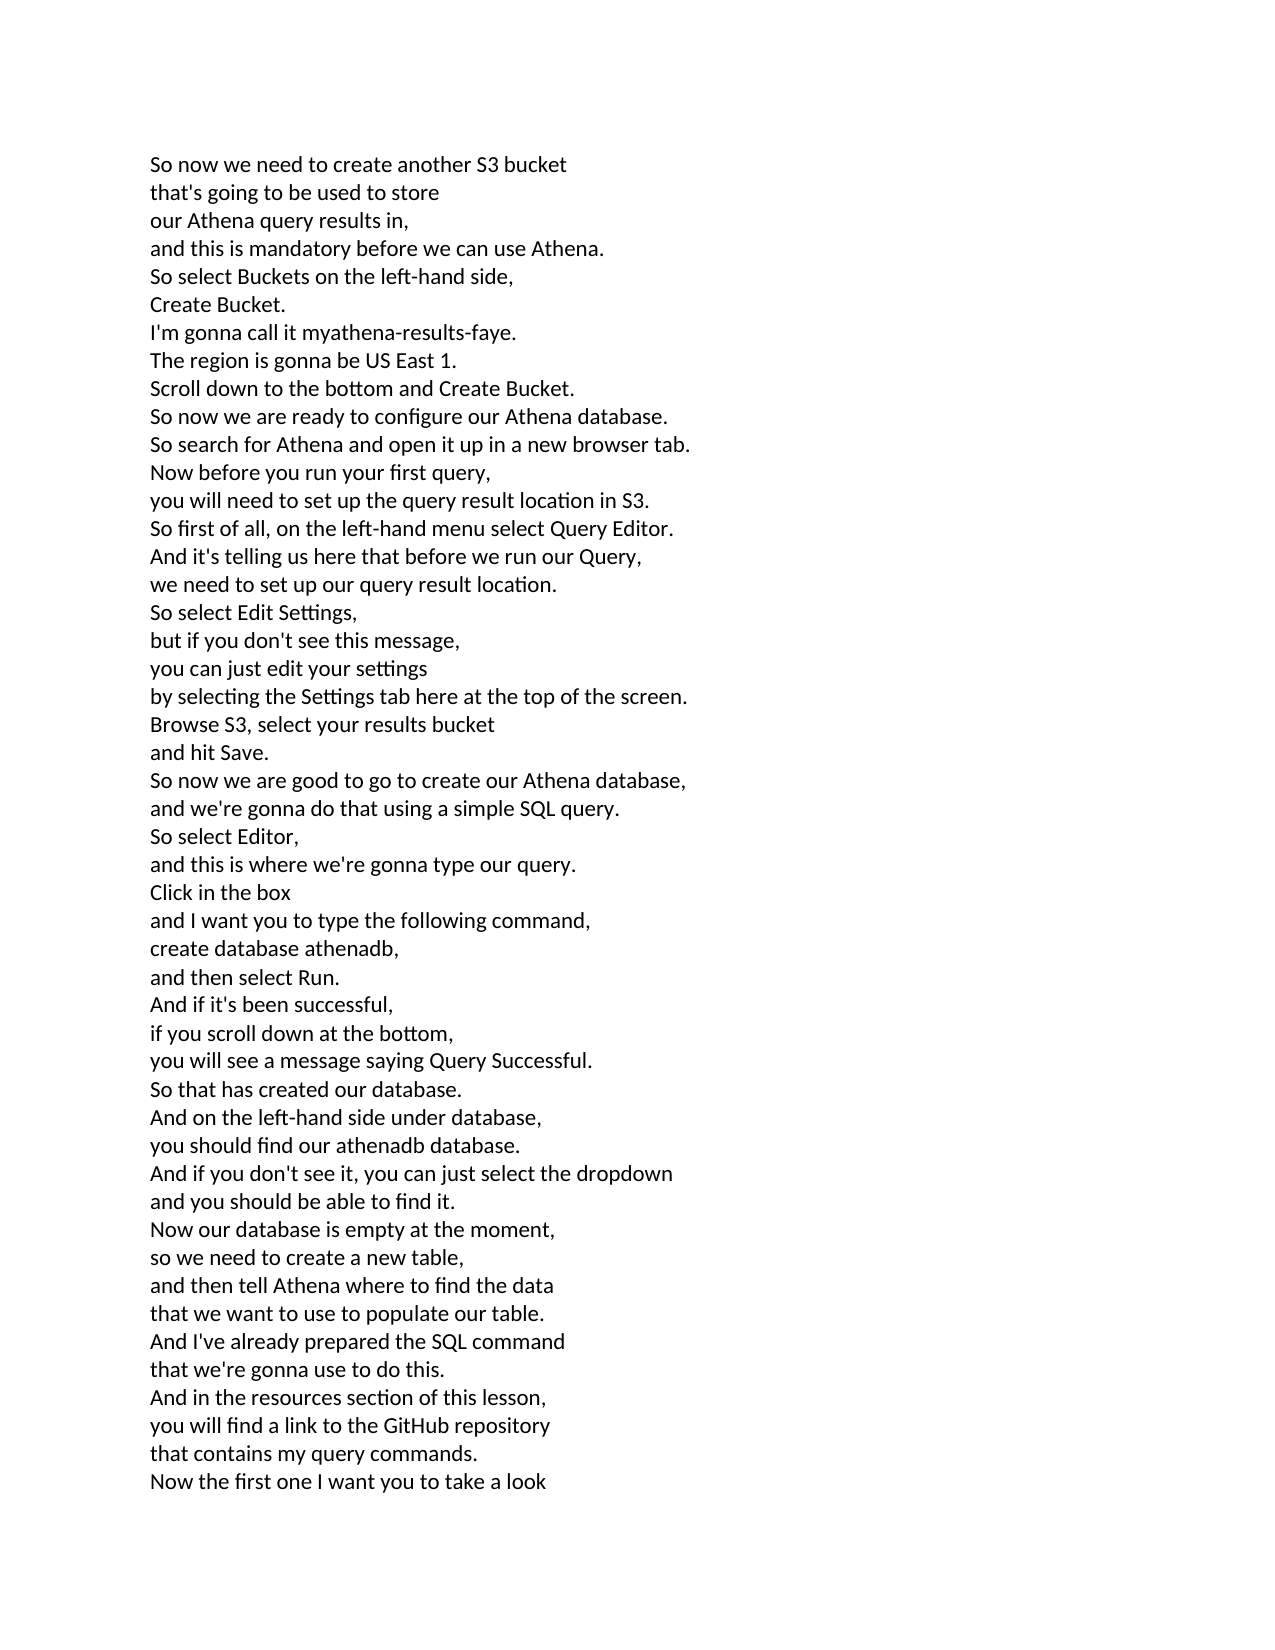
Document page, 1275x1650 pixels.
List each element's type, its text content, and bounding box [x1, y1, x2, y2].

text And in the resources section of this lesson, [150, 1383, 1125, 1411]
text Now before you run your first query, [150, 458, 1125, 486]
text And I've already prepared the SQL command [150, 1327, 1125, 1355]
text And it's telling us here that before we run our Query, [150, 542, 1125, 570]
text so we need to create a new table, [150, 1243, 1125, 1271]
text And if it's been successful, [150, 991, 1125, 1019]
text So now we are ready to configure our Athena database. [150, 402, 1125, 430]
text our Athena query results in, [150, 206, 1125, 234]
text you should find our athenadb database. [150, 1131, 1125, 1159]
text you will see a message saying Query Successful. [150, 1047, 1125, 1075]
text Now the first one I want you to take a look [150, 1467, 1125, 1495]
text The region is gonna be US East 1. [150, 346, 1125, 374]
text So first of all, on the left-hand menu select Query Editor. [150, 514, 1125, 542]
text And on the left-hand side under database, [150, 1103, 1125, 1131]
text Create Bucket. [150, 290, 1125, 318]
text So select Edit Settings, [150, 598, 1125, 626]
text that we're gonna use to do this. [150, 1355, 1125, 1383]
text So select Buckets on the left-hand side, [150, 262, 1125, 290]
text you will find a link to the GitHub repository [150, 1411, 1125, 1439]
text Click in the box [150, 878, 1125, 907]
text So that has created our database. [150, 1075, 1125, 1103]
text and this is where we're gonna type our query. [150, 851, 1125, 878]
text and then tell Athena where to find the data [150, 1271, 1125, 1299]
text I'm gonna call it myathena-results-faye. [150, 318, 1125, 346]
text and hit Save. [150, 738, 1125, 766]
text create database athenadb, [150, 934, 1125, 963]
text So now we are good to go to create our Athena database, [150, 766, 1125, 794]
text and then select Run. [150, 963, 1125, 991]
text Browse S3, select your results bucket [150, 710, 1125, 738]
text And if you don't see it, you can just select the dropdown [150, 1159, 1125, 1187]
text So now we need to create another S3 bucket [150, 150, 1125, 178]
text we need to set up our query result location. [150, 570, 1125, 598]
text that's going to be used to store [150, 178, 1125, 206]
text Now our database is empty at the moment, [150, 1215, 1125, 1243]
text you will need to set up the query result location in S3. [150, 486, 1125, 514]
text that contains my query commands. [150, 1439, 1125, 1467]
text by selecting the Settings tab here at the top of the screen. [150, 682, 1125, 710]
text So search for Athena and open it up in a new browser tab. [150, 430, 1125, 458]
text and this is mandatory before we can use Athena. [150, 234, 1125, 262]
text Scroll down to the bottom and Create Bucket. [150, 374, 1125, 402]
text and I want you to type the following command, [150, 907, 1125, 934]
text but if you don't see this message, [150, 626, 1125, 654]
text you can just edit your settings [150, 654, 1125, 682]
text if you scroll down at the bottom, [150, 1019, 1125, 1047]
text So select Editor, [150, 822, 1125, 851]
text and you should be able to find it. [150, 1187, 1125, 1215]
text and we're gonna do that using a simple SQL query. [150, 794, 1125, 822]
text that we want to use to populate our table. [150, 1299, 1125, 1327]
